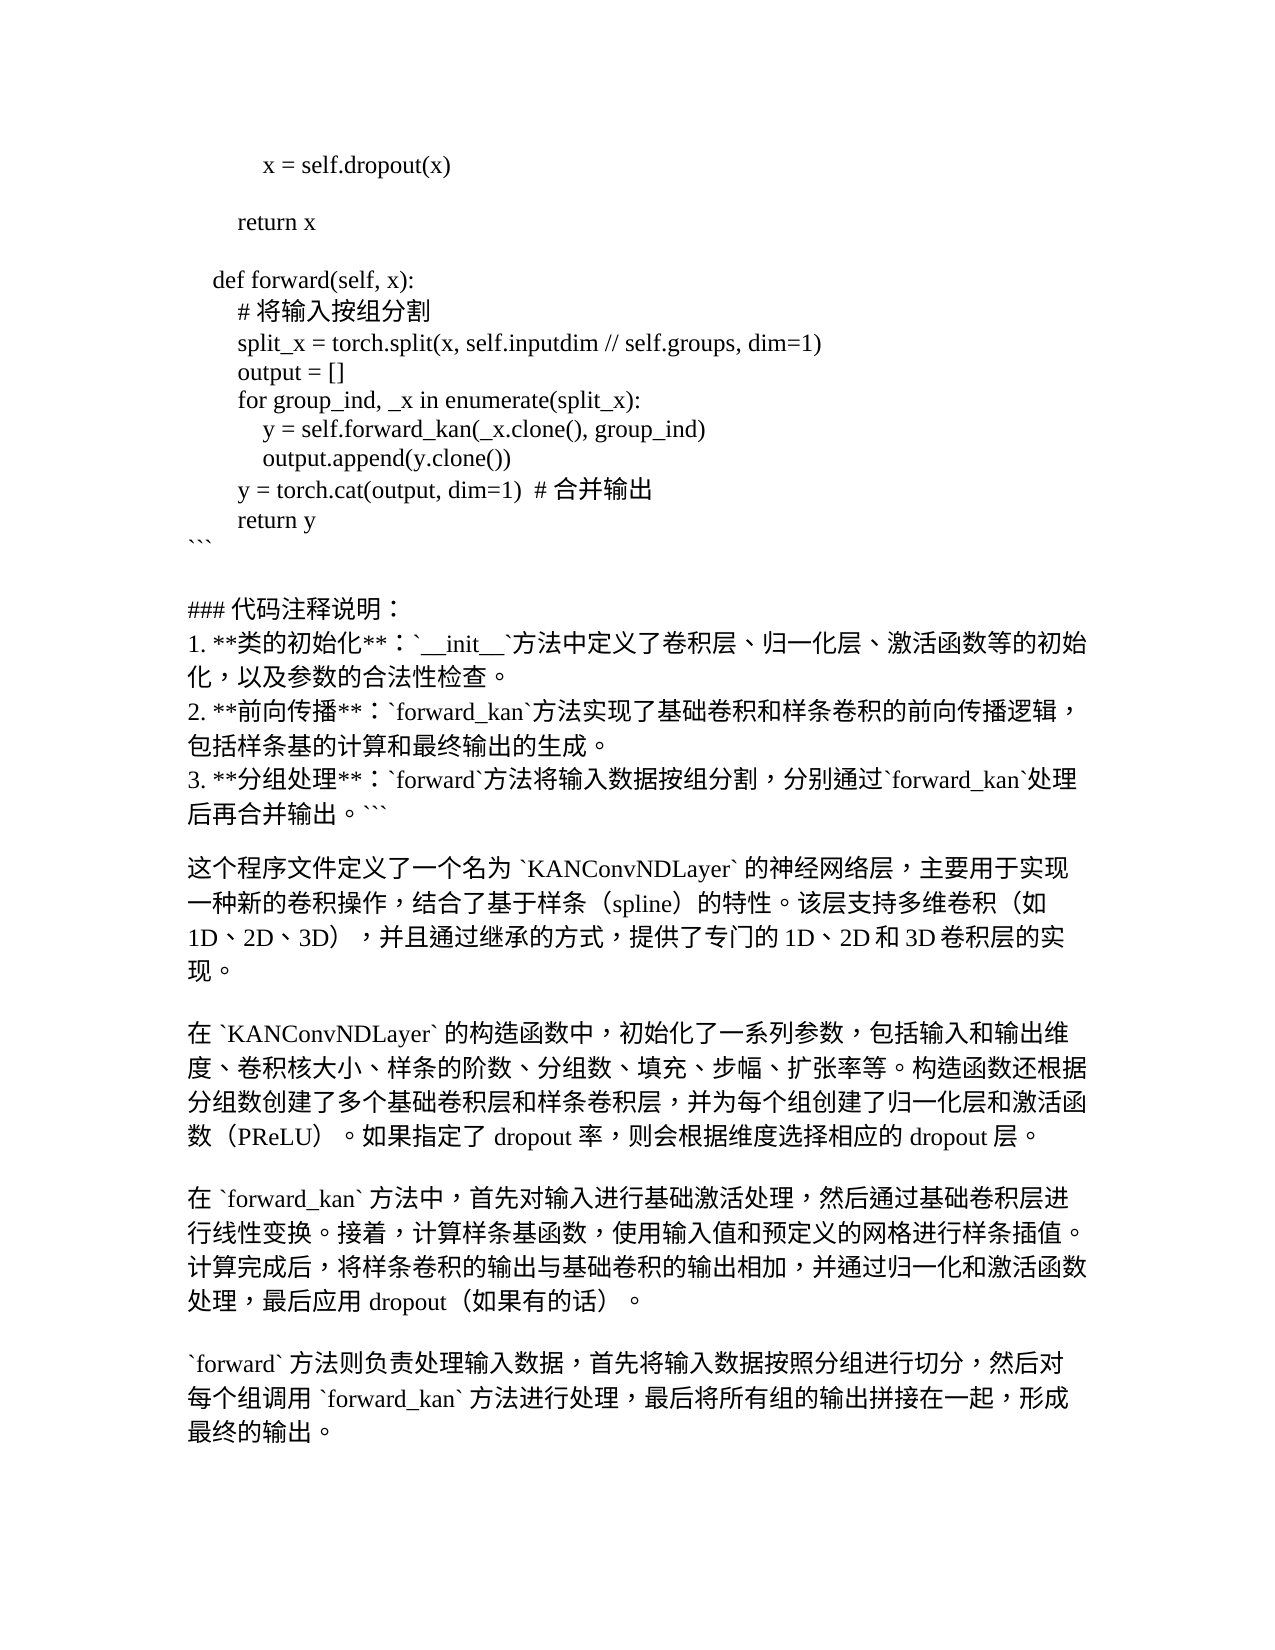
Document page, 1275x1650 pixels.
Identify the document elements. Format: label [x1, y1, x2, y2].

text [187, 851, 1087, 1477]
text [187, 150, 1087, 830]
